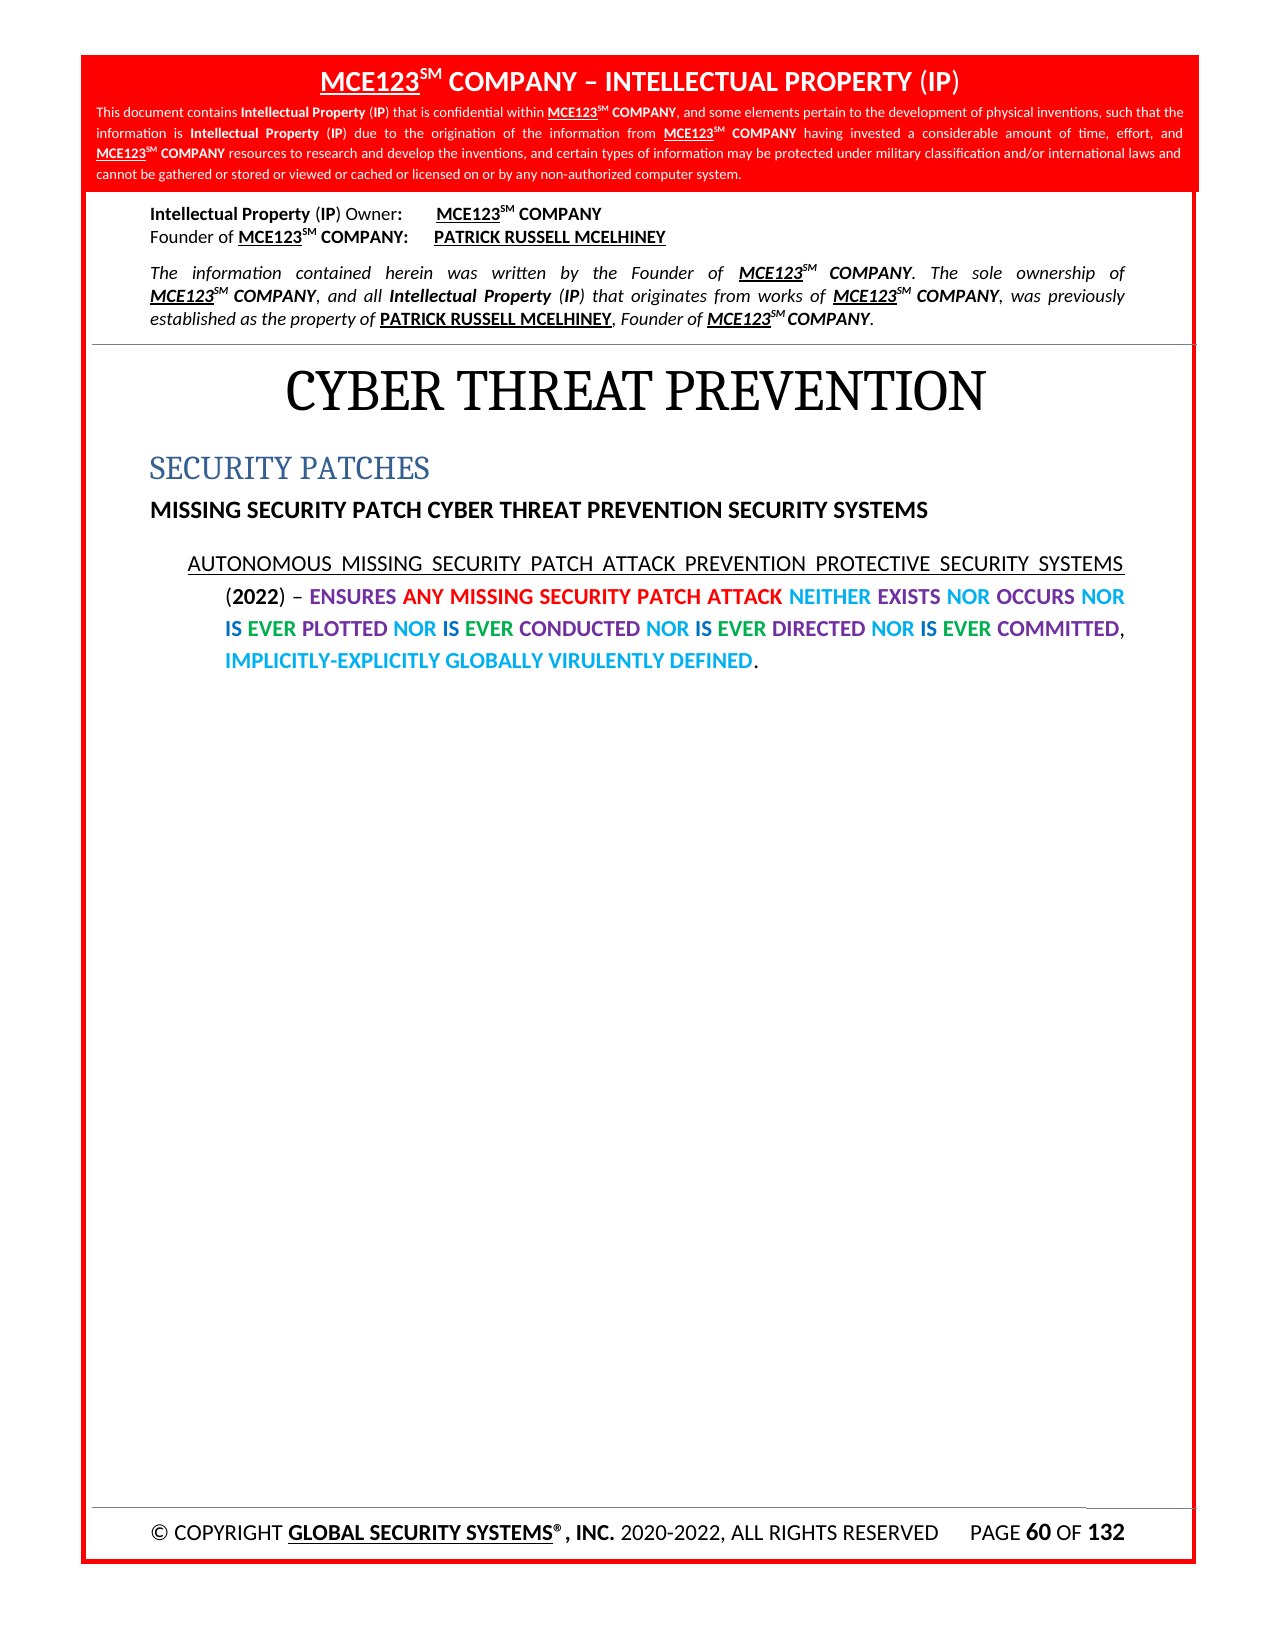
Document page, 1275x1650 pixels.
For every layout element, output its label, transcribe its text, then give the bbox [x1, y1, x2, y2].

text MISSING SECURITY PATCH CYBER THREAT PREVENTION SECURITY SYSTEMS [150, 494, 1125, 524]
text AUTONOMOUS MISSING SECURITY PATCH ATTACK PREVENTION PROTECTIVE SECURITY SYSTEMS (2022) – ENSURES ANY MISSING SECURITY PATCH ATTACK NEITHER EXISTS NOR OCCURS NOR IS EVER PLOTTED NOR IS EVER CONDUCTED NOR IS EVER DIRECTED NOR IS EVER COMMITTED, IMPLICITLY-EXPLICITLY GLOBALLY VIRULENTLY DEFINED. [187, 549, 1125, 574]
title CYBER THREAT PREVENTION [150, 358, 1125, 425]
subtitle SECURITY PATCHES [150, 450, 1125, 488]
text AUTONOMOUS MISSING SECURITY PATCH ATTACK PREVENTION PROTECTIVE SECURITY SYSTEMS (2022) – ENSURES ANY MISSING SECURITY PATCH ATTACK NEITHER EXISTS NOR OCCURS NOR IS EVER PLOTTED NOR IS EVER CONDUCTED NOR IS EVER DIRECTED NOR IS EVER COMMITTED, IMPLICITLY-EXPLICITLY GLOBALLY VIRULENTLY DEFINED. [187, 575, 1125, 674]
